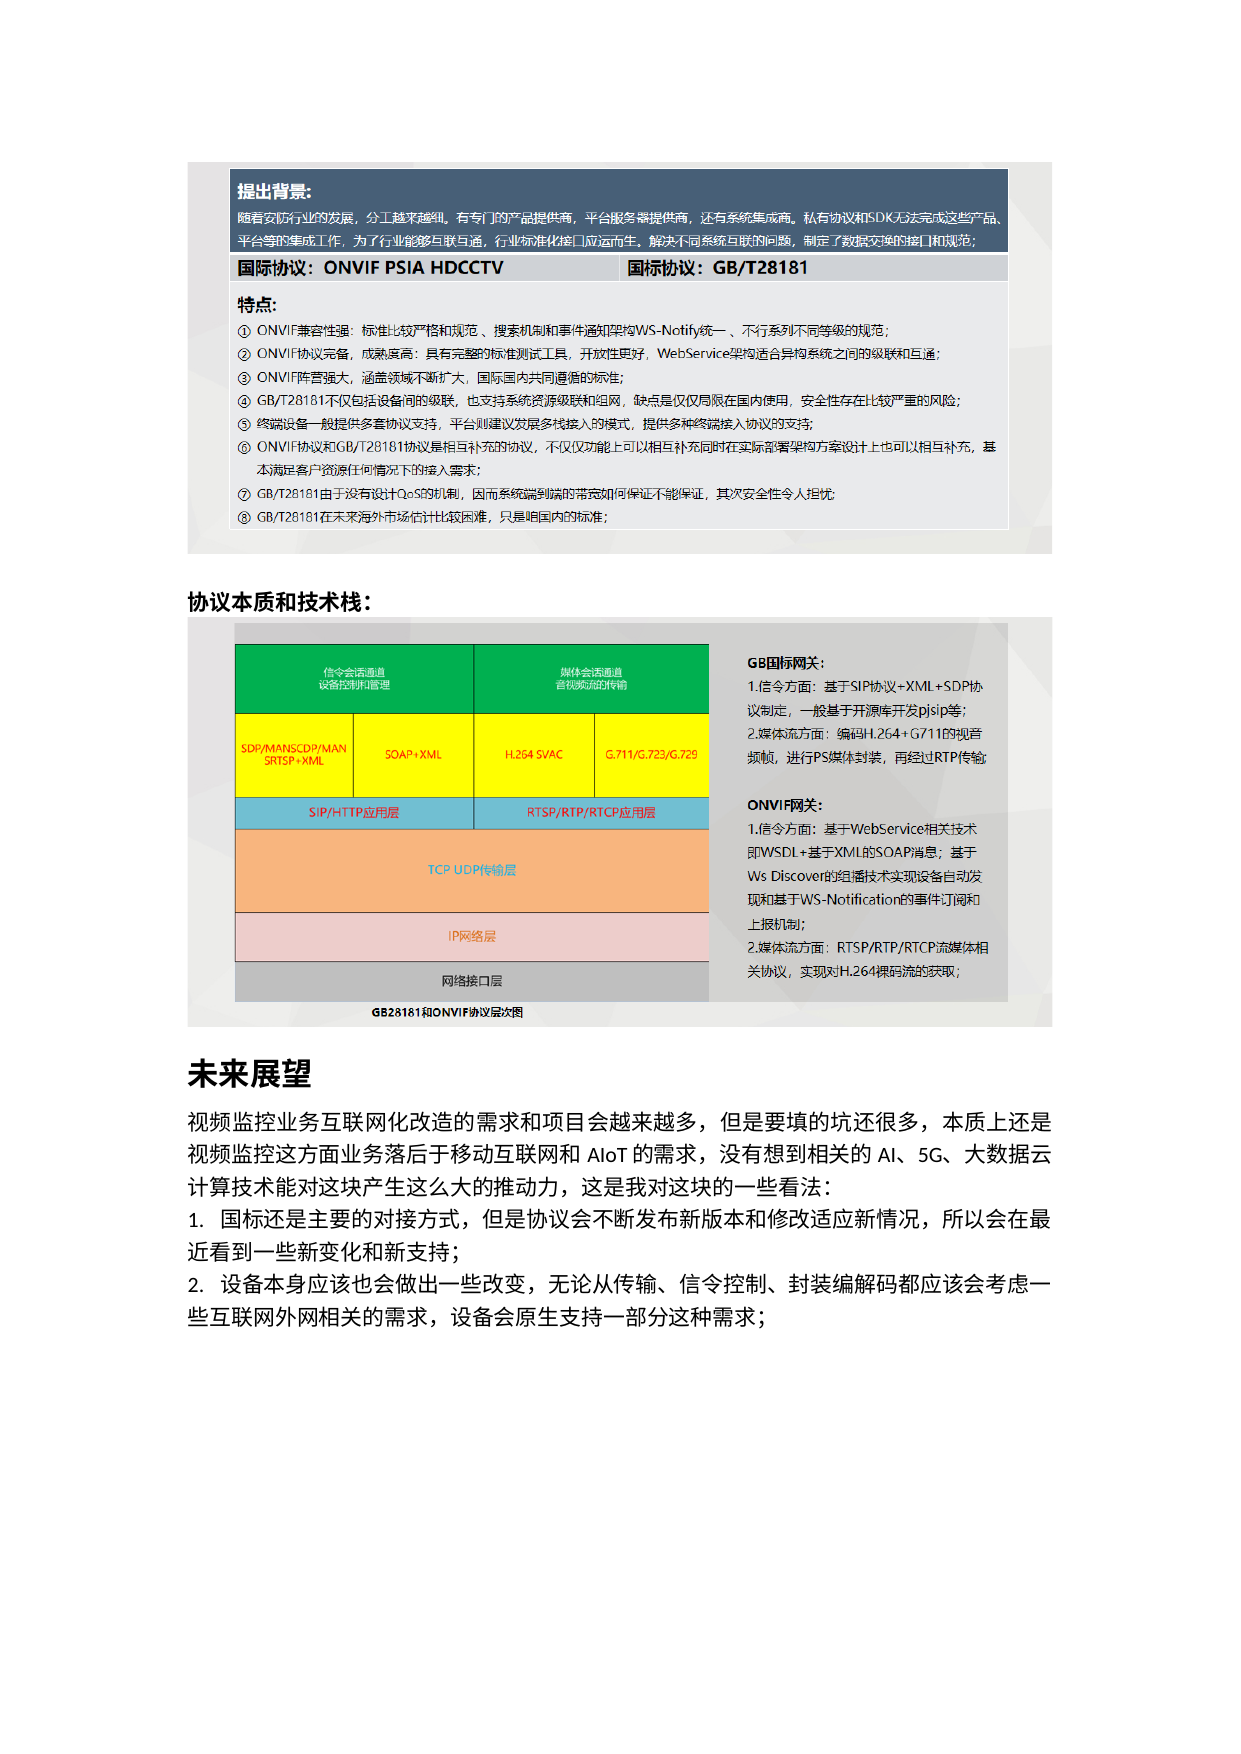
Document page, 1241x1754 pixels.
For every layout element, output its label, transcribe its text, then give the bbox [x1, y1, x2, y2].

text 未来展望 [187, 1039, 1053, 1104]
list 国标还是主要的对接方式，但是协议会不断发布新版本和修改适应新情况，所以会在最近看到一些新变化和新支持； [187, 1202, 1053, 1267]
list 设备本身应该也会做出一些改变，无论从传输、信令控制、封装编解码都应该会考虑一些互联网外网相关的需求，设备会原生支持一部分这种需求； [187, 1267, 1053, 1332]
list 视频监控业务互联网化改造的需求和项目会越来越多，但是要填的坑还很多，本质上还是视频监控这方面业务落后于移动互联网和AIoT的需求，没有想到相关的AI、5G、大数据云计算技术能对这块产生这么大的推动力，这是我对这块的一些看法： [187, 1104, 1053, 1202]
list 协议本质和技术栈： [187, 584, 1053, 617]
picture [187, 617, 1053, 1027]
picture [187, 162, 1053, 554]
